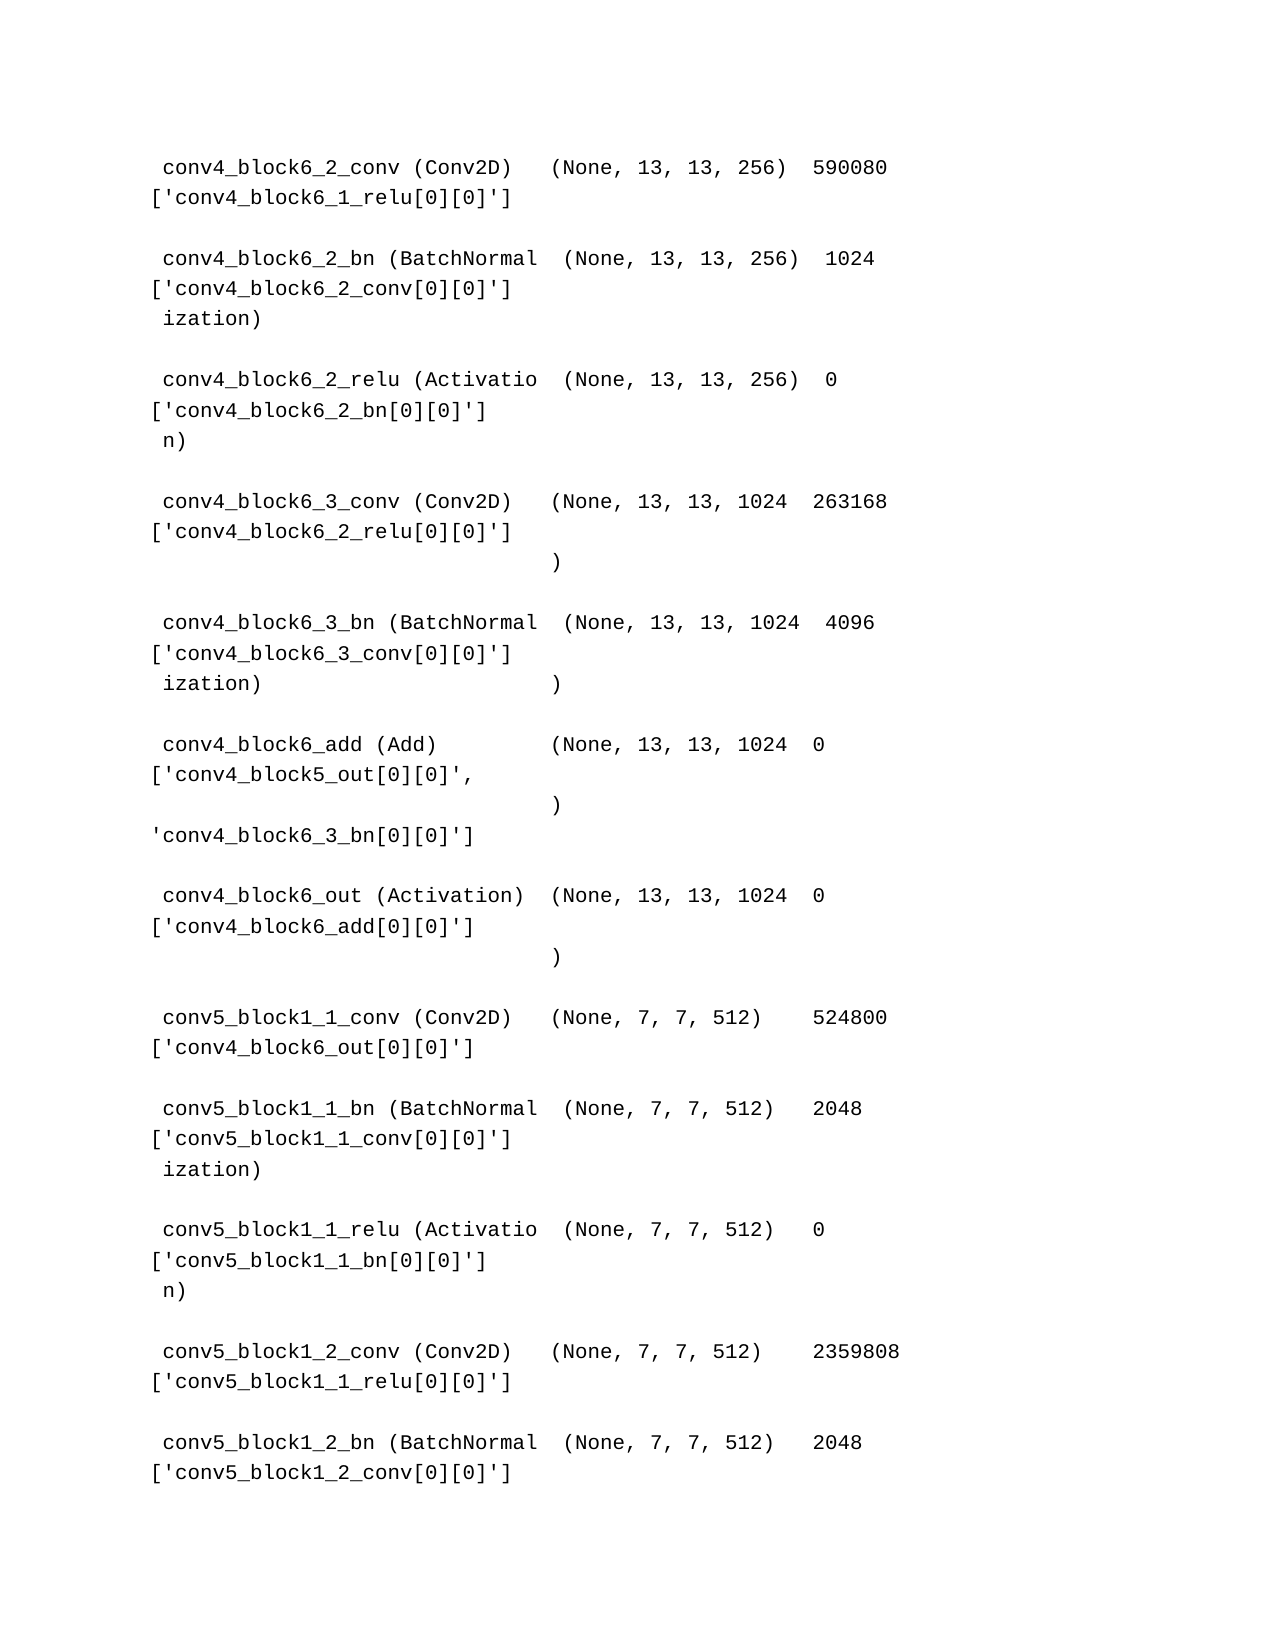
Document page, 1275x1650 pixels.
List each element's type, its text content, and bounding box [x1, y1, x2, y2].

text ization) [150, 302, 1125, 332]
text conv4_block6_2_conv (Conv2D) (None, 13, 13, 256) 590080 ['conv4_block6_1_relu[0][0]'] [150, 150, 1125, 211]
text ization) ) [150, 666, 1125, 696]
text conv4_block6_add (Add) (None, 13, 13, 1024 0 ['conv4_block5_out[0][0]', [150, 727, 1125, 788]
text conv5_block1_1_relu (Activatio (None, 7, 7, 512) 0 ['conv5_block1_1_bn[0][0]'] [150, 1213, 1125, 1273]
text conv5_block1_2_conv (Conv2D) (None, 7, 7, 512) 2359808 ['conv5_block1_1_relu[0][0]'] [150, 1334, 1125, 1395]
text conv4_block6_2_bn (BatchNormal (None, 13, 13, 256) 1024 ['conv4_block6_2_conv[0][0]'] [150, 241, 1125, 302]
text conv4_block6_3_bn (BatchNormal (None, 13, 13, 1024 4096 ['conv4_block6_3_conv[0][0]'] [150, 606, 1125, 666]
text n) [150, 423, 1125, 453]
text conv4_block6_3_conv (Conv2D) (None, 13, 13, 1024 263168 ['conv4_block6_2_relu[0][0]'] [150, 484, 1125, 545]
text n) [150, 1273, 1125, 1304]
text ) [150, 545, 1125, 575]
text conv5_block1_1_bn (BatchNormal (None, 7, 7, 512) 2048 ['conv5_block1_1_conv[0][0]'] [150, 1091, 1125, 1152]
text conv5_block1_2_bn (BatchNormal (None, 7, 7, 512) 2048 ['conv5_block1_2_conv[0][0]'] [150, 1425, 1125, 1486]
text ) [150, 939, 1125, 970]
text conv4_block6_2_relu (Activatio (None, 13, 13, 256) 0 ['conv4_block6_2_bn[0][0]'] [150, 363, 1125, 423]
text conv5_block1_1_conv (Conv2D) (None, 7, 7, 512) 524800 ['conv4_block6_out[0][0]'] [150, 1000, 1125, 1061]
text conv4_block6_out (Activation) (None, 13, 13, 1024 0 ['conv4_block6_add[0][0]'] [150, 879, 1125, 939]
text ) 'conv4_block6_3_bn[0][0]'] [150, 788, 1125, 848]
text ization) [150, 1152, 1125, 1182]
